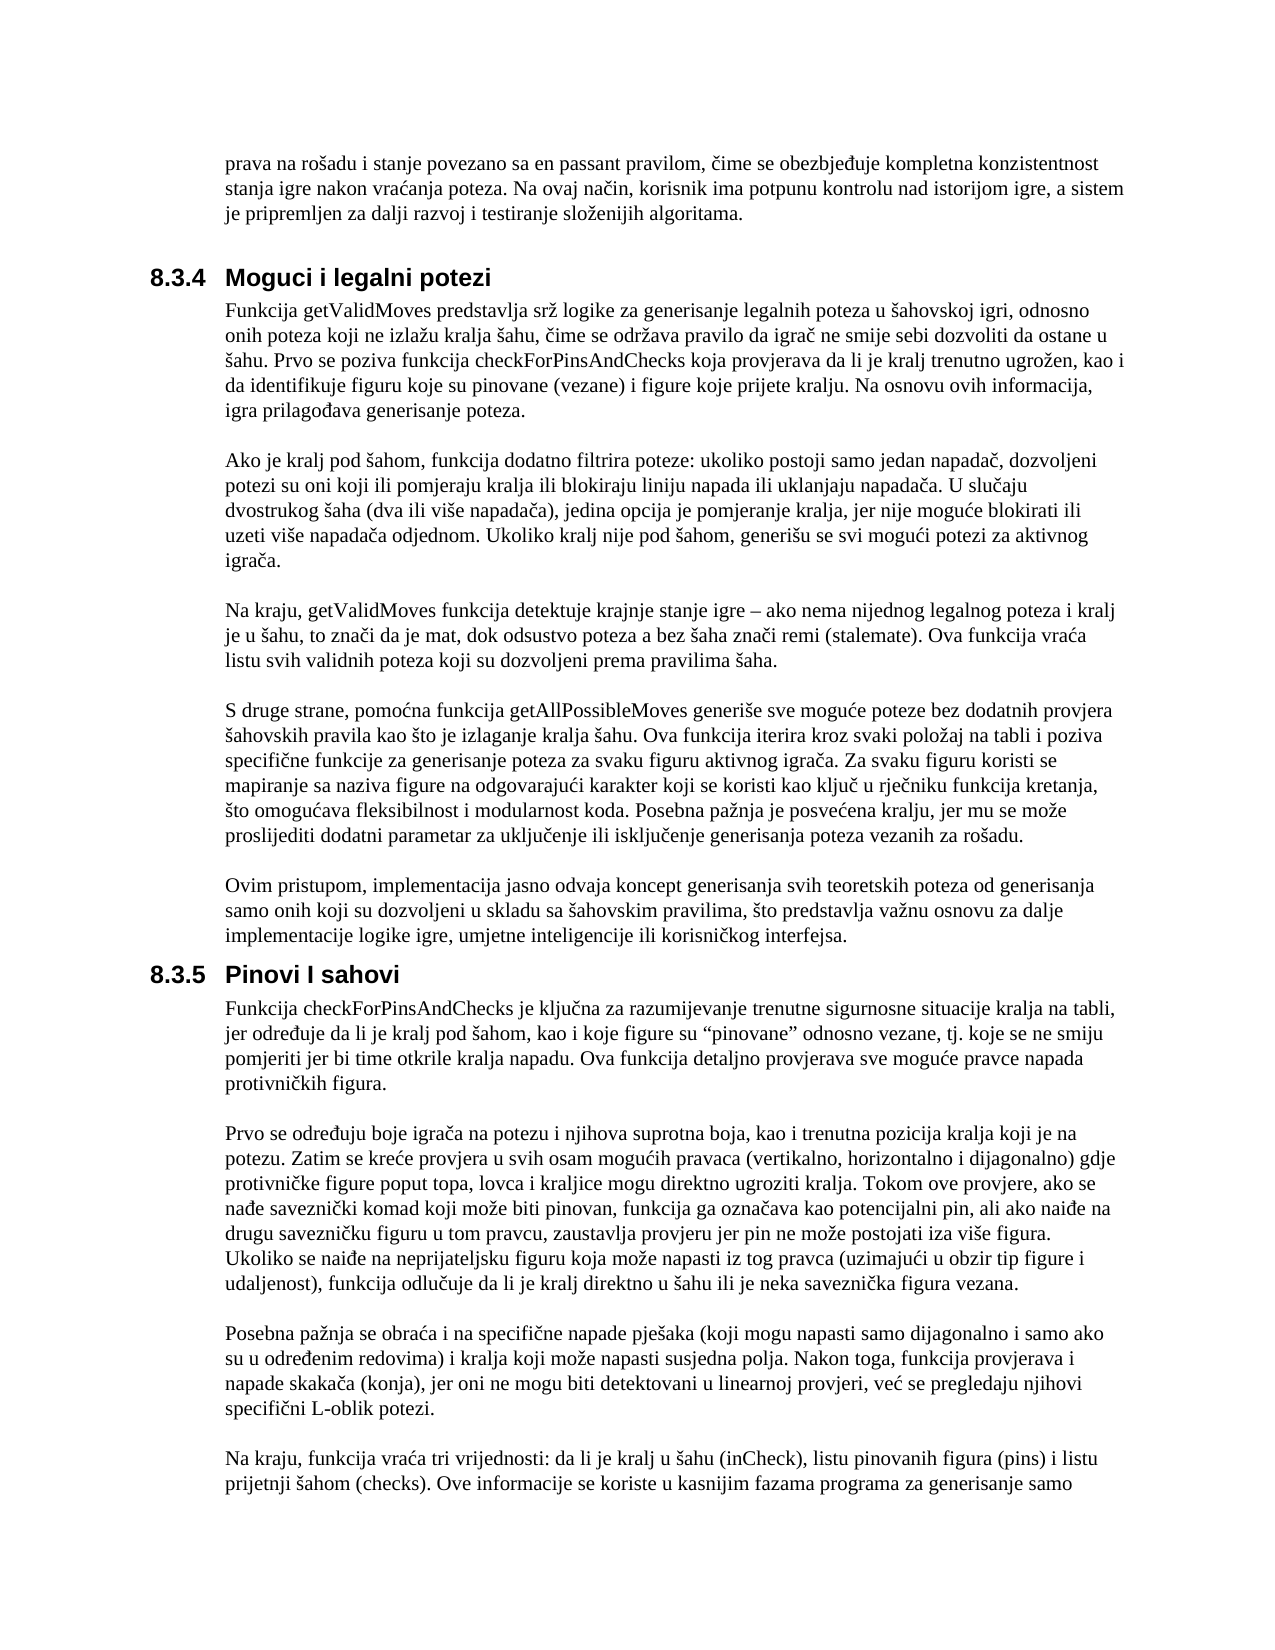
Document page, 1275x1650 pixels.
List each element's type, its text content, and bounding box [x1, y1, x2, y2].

text Funkcija checkForPinsAndChecks je ključna za razumijevanje trenutne sigurnosne situacije kralja na tabli, jer određuje da li je kralj pod šahom, kao i koje figure su “pinovane” odnosno vezane, tj. koje se ne smiju pomjeriti jer bi time otkrile kralja napadu. Ova funkcija detaljno provjerava sve moguće pravce napada protivničkih figura. [225, 995, 1125, 1095]
subtitle Moguci i legalni potezi [150, 262, 1125, 291]
subtitle Pinovi I sahovi [150, 960, 1125, 989]
text Na kraju, getValidMoves funkcija detektuje krajnje stanje igre – ako nema nijednog legalnog poteza i kralj je u šahu, to znači da je mat, dok odsustvo poteza a bez šaha znači remi (stalemate). Ova funkcija vraća listu svih validnih poteza koji su dozvoljeni prema pravilima šaha. [225, 597, 1125, 672]
text Funkcija getValidMoves predstavlja srž logike za generisanje legalnih poteza u šahovskoj igri, odnosno onih poteza koji ne izlažu kralja šahu, čime se održava pravilo da igrač ne smije sebi dozvoliti da ostane u šahu. Prvo se poziva funkcija checkForPinsAndChecks koja provjerava da li je kralj trenutno ugrožen, kao i da identifikuje figuru koje su pinovane (vezane) i figure koje prijete kralju. Na osnovu ovih informacija, igra prilagođava generisanje poteza. [225, 297, 1125, 422]
text Prvo se određuju boje igrača na potezu i njihova suprotna boja, kao i trenutna pozicija kralja koji je na potezu. Zatim se kreće provjera u svih osam mogućih pravaca (vertikalno, horizontalno i dijagonalno) gdje protivničke figure poput topa, lovca i kraljice mogu direktno ugroziti kralja. Tokom ove provjere, ako se nađe saveznički komad koji može biti pinovan, funkcija ga označava kao potencijalni pin, ali ako naiđe na drugu savezničku figuru u tom pravcu, zaustavlja provjeru jer pin ne može postojati iza više figura. Ukoliko se naiđe na neprijateljsku figuru koja može napasti iz tog pravca (uzimajući u obzir tip figure i udaljenost), funkcija odlučuje da li je kralj direktno u šahu ili je neka saveznička figura vezana. [225, 1120, 1125, 1295]
text S druge strane, pomoćna funkcija getAllPossibleMoves generiše sve moguće poteze bez dodatnih provjera šahovskih pravila kao što je izlaganje kralja šahu. Ova funkcija iterira kroz svaki položaj na tabli i poziva specifične funkcije za generisanje poteza za svaku figuru aktivnog igrača. Za svaku figuru koristi se mapiranje sa naziva figure na odgovarajući karakter koji se koristi kao ključ u rječniku funkcija kretanja, što omogućava fleksibilnost i modularnost koda. Posebna pažnja je posvećena kralju, jer mu se može proslijediti dodatni parametar za uključenje ili isključenje generisanja poteza vezanih za rošadu. [225, 697, 1125, 847]
text Ako je kralj pod šahom, funkcija dodatno filtrira poteze: ukoliko postoji samo jedan napadač, dozvoljeni potezi su oni koji ili pomjeraju kralja ili blokiraju liniju napada ili uklanjaju napadača. U slučaju dvostrukog šaha (dva ili više napadača), jedina opcija je pomjeranje kralja, jer nije moguće blokirati ili uzeti više napadača odjednom. Ukoliko kralj nije pod šahom, generišu se svi mogući potezi za aktivnog igrača. [225, 447, 1125, 572]
text Ovim pristupom, implementacija jasno odvaja koncept generisanja svih teoretskih poteza od generisanja samo onih koji su dozvoljeni u skladu sa šahovskim pravilima, što predstavlja važnu osnovu za dalje implementacije logike igre, umjetne inteligencije ili korisničkog interfejsa. [225, 872, 1125, 947]
